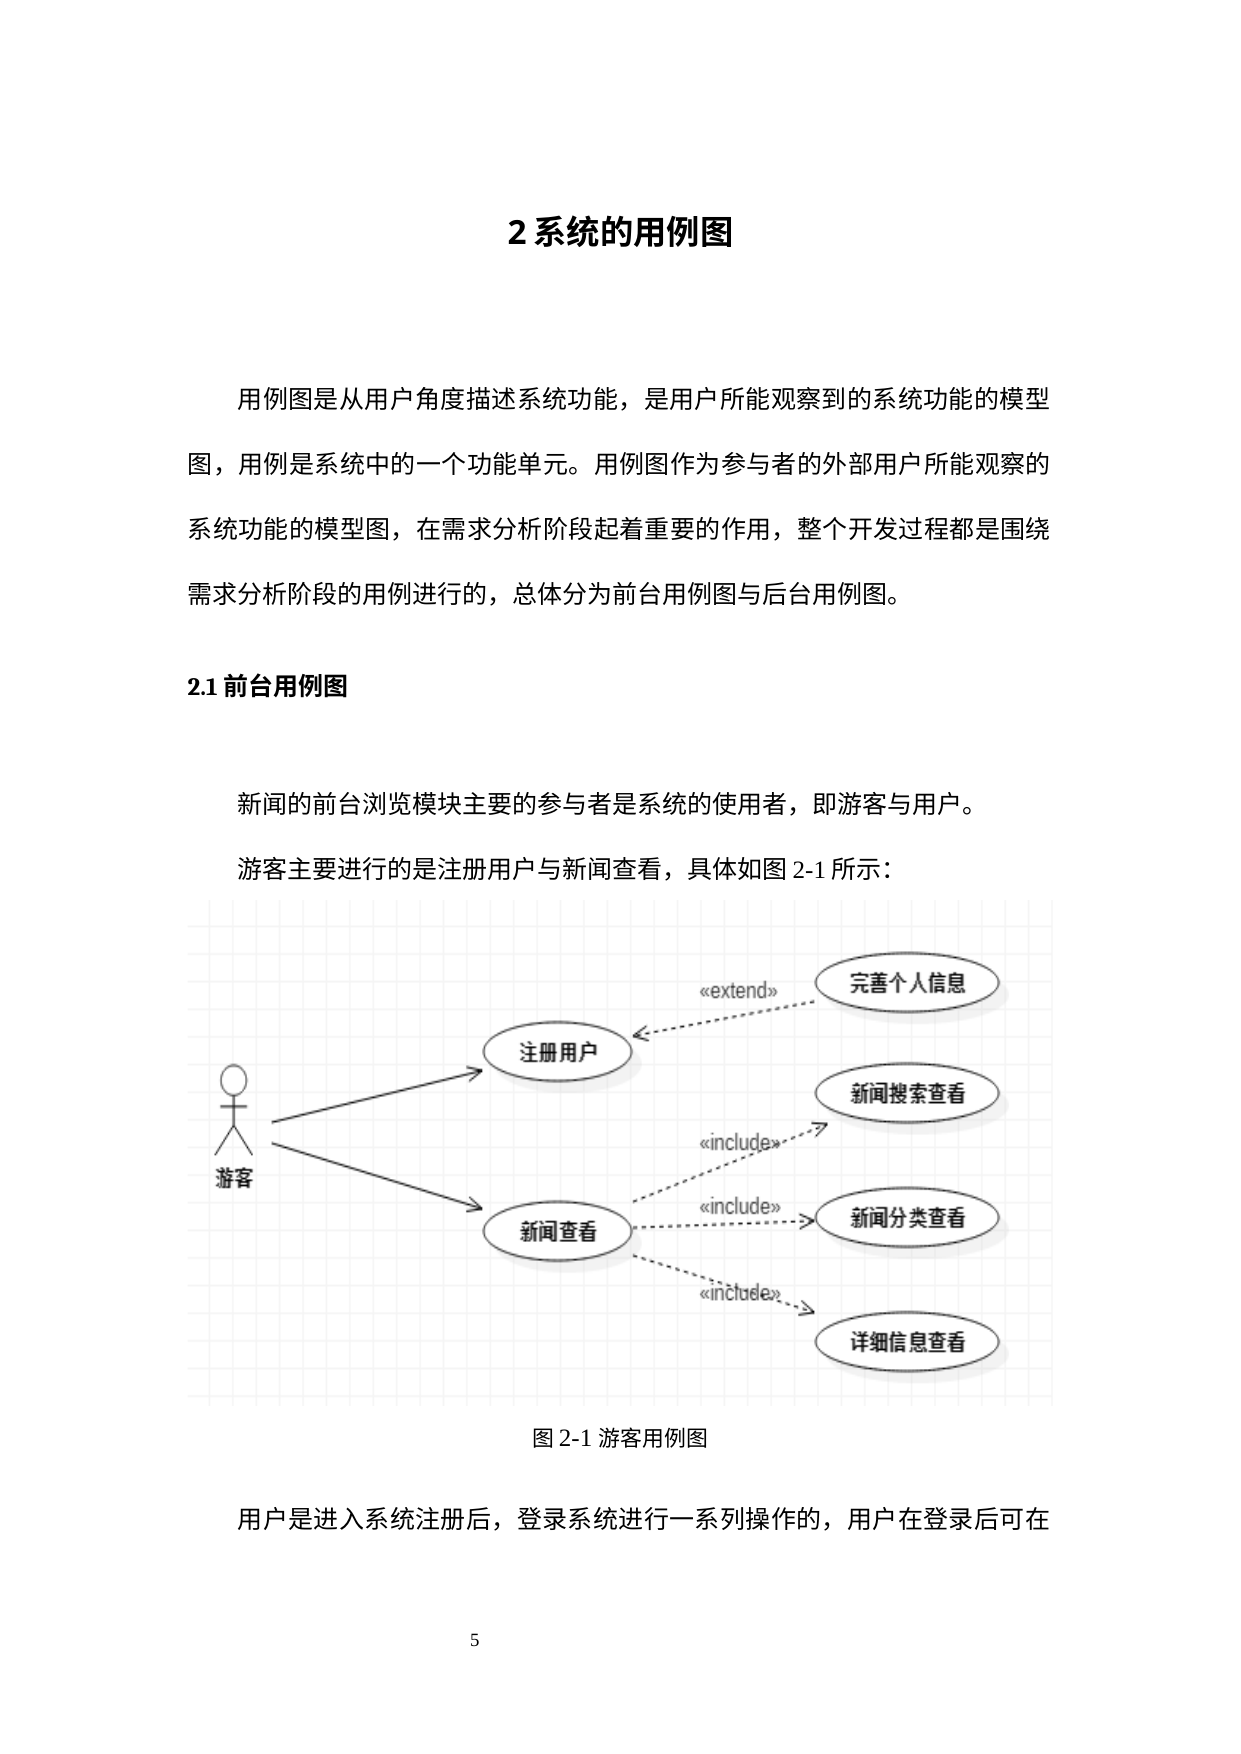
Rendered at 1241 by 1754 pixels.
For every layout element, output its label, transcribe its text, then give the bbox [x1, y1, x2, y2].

text 游客主要进行的是注册用户与新闻查看，具体如图2-1所示： [187, 836, 1053, 900]
subtitle 2.1 前台用例图 [187, 652, 1053, 717]
subtitle 2系统的用例图 [187, 197, 1053, 262]
text 新闻的前台浏览模块主要的参与者是系统的使用者，即游客与用户。 [187, 771, 1053, 836]
text 图2-1 游客用例图 [187, 1421, 1053, 1453]
text 用例图是从用户角度描述系统功能，是用户所能观察到的系统功能的模型图，用例是系统中的一个功能单元。用例图作为参与者的外部用户所能观察的系统功能的模型图，在需求分析阶段起着重要的作用，整个开发过程都是围绕需求分析阶段的用例进行的，总体分为前台用例图与后台用例图。 [187, 365, 1053, 625]
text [187, 1486, 1053, 1551]
picture [187, 900, 1053, 1406]
